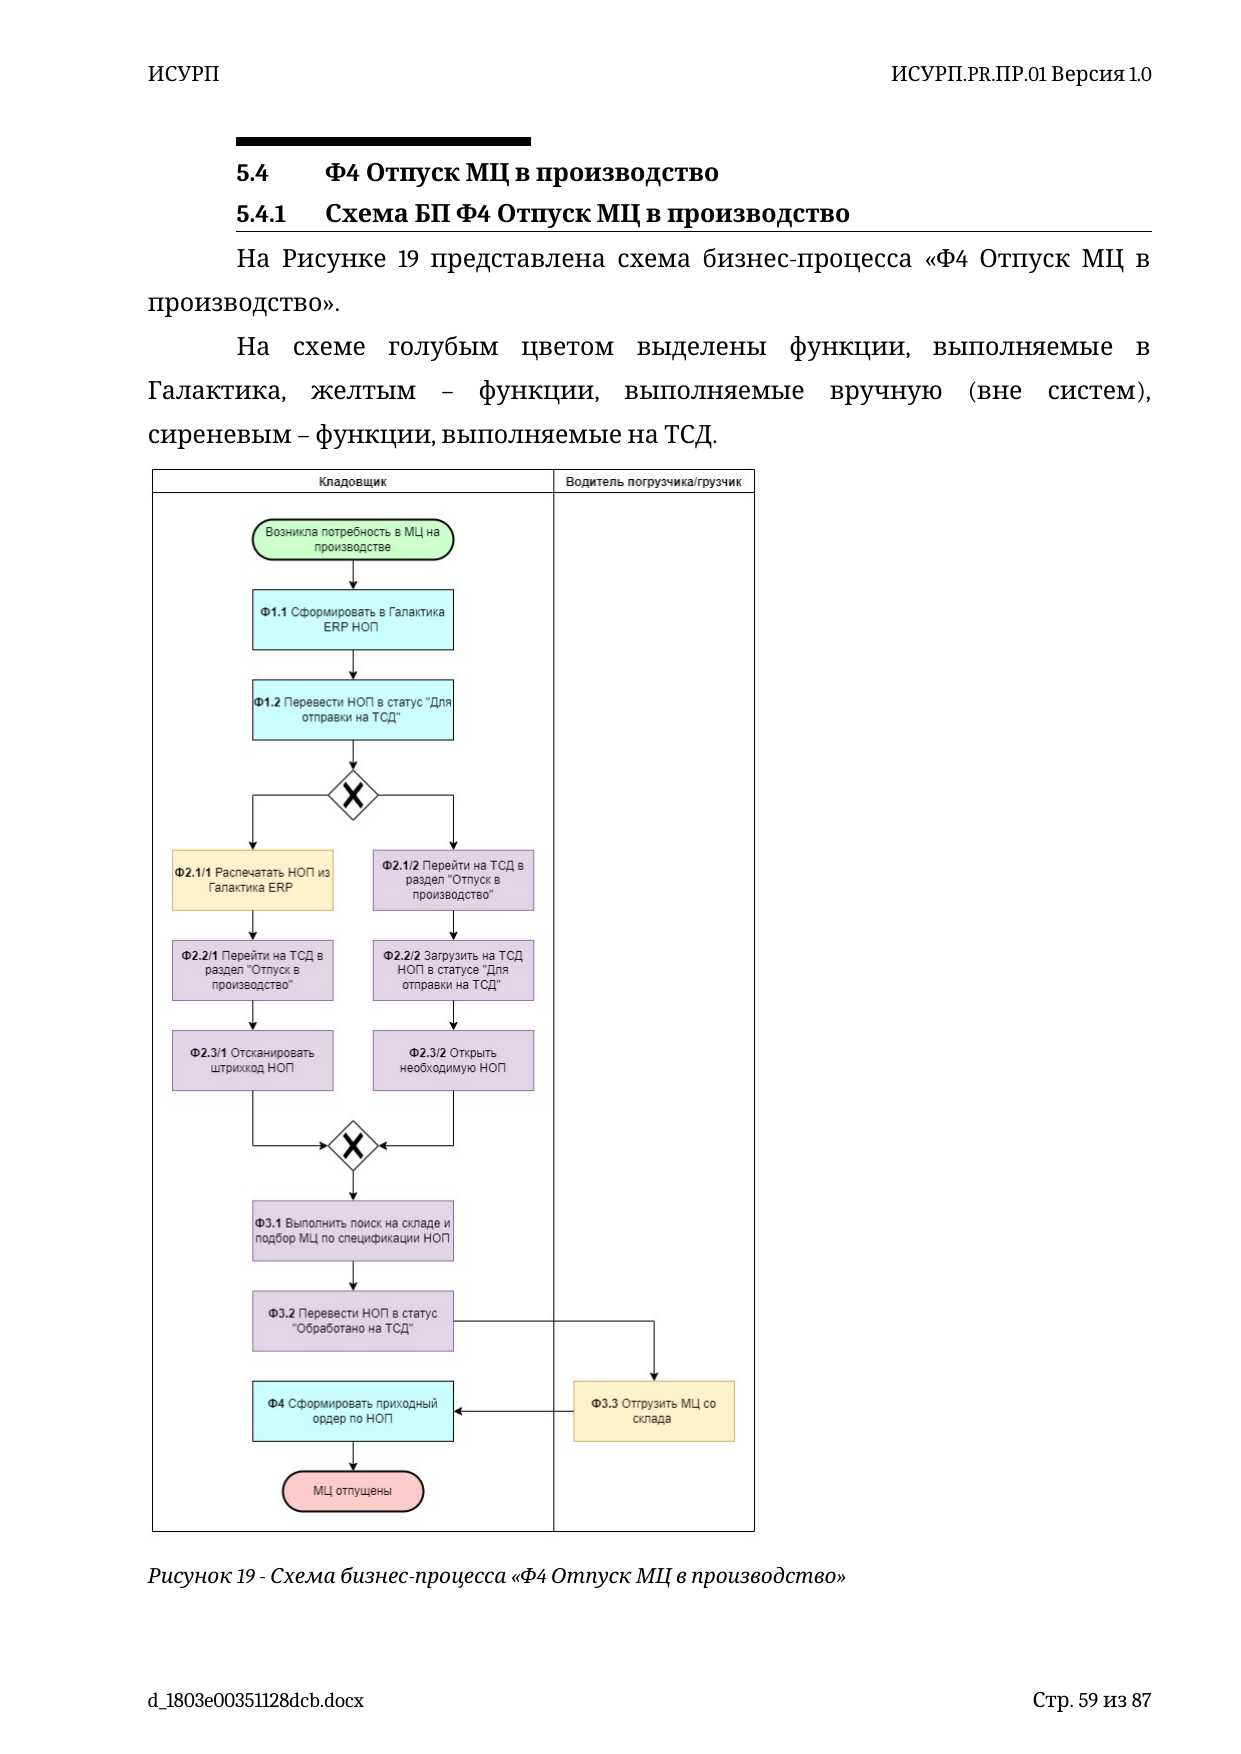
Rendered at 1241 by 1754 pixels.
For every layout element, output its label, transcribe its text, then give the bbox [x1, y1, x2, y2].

text На схеме голубым цветом выделены функции, выполняемые в Галактика, желтым – функции, выполняемые вручную (вне систем), сиреневым – функции, выполняемые на ТСД. [148, 333, 1152, 449]
picture [147, 464, 760, 1537]
subtitle Схема БП Ф4 Отпуск МЦ в производство [236, 200, 1152, 231]
subtitle Ф4 Отпуск МЦ в производство [236, 159, 1152, 187]
text Рисунок 19 - Схема бизнес-процесса «Ф4 Отпуск МЦ в производство» [148, 1564, 1152, 1588]
text На Рисунке 19 представлена схема бизнес-процесса «Ф4 Отпуск МЦ в производство». [148, 245, 1152, 317]
